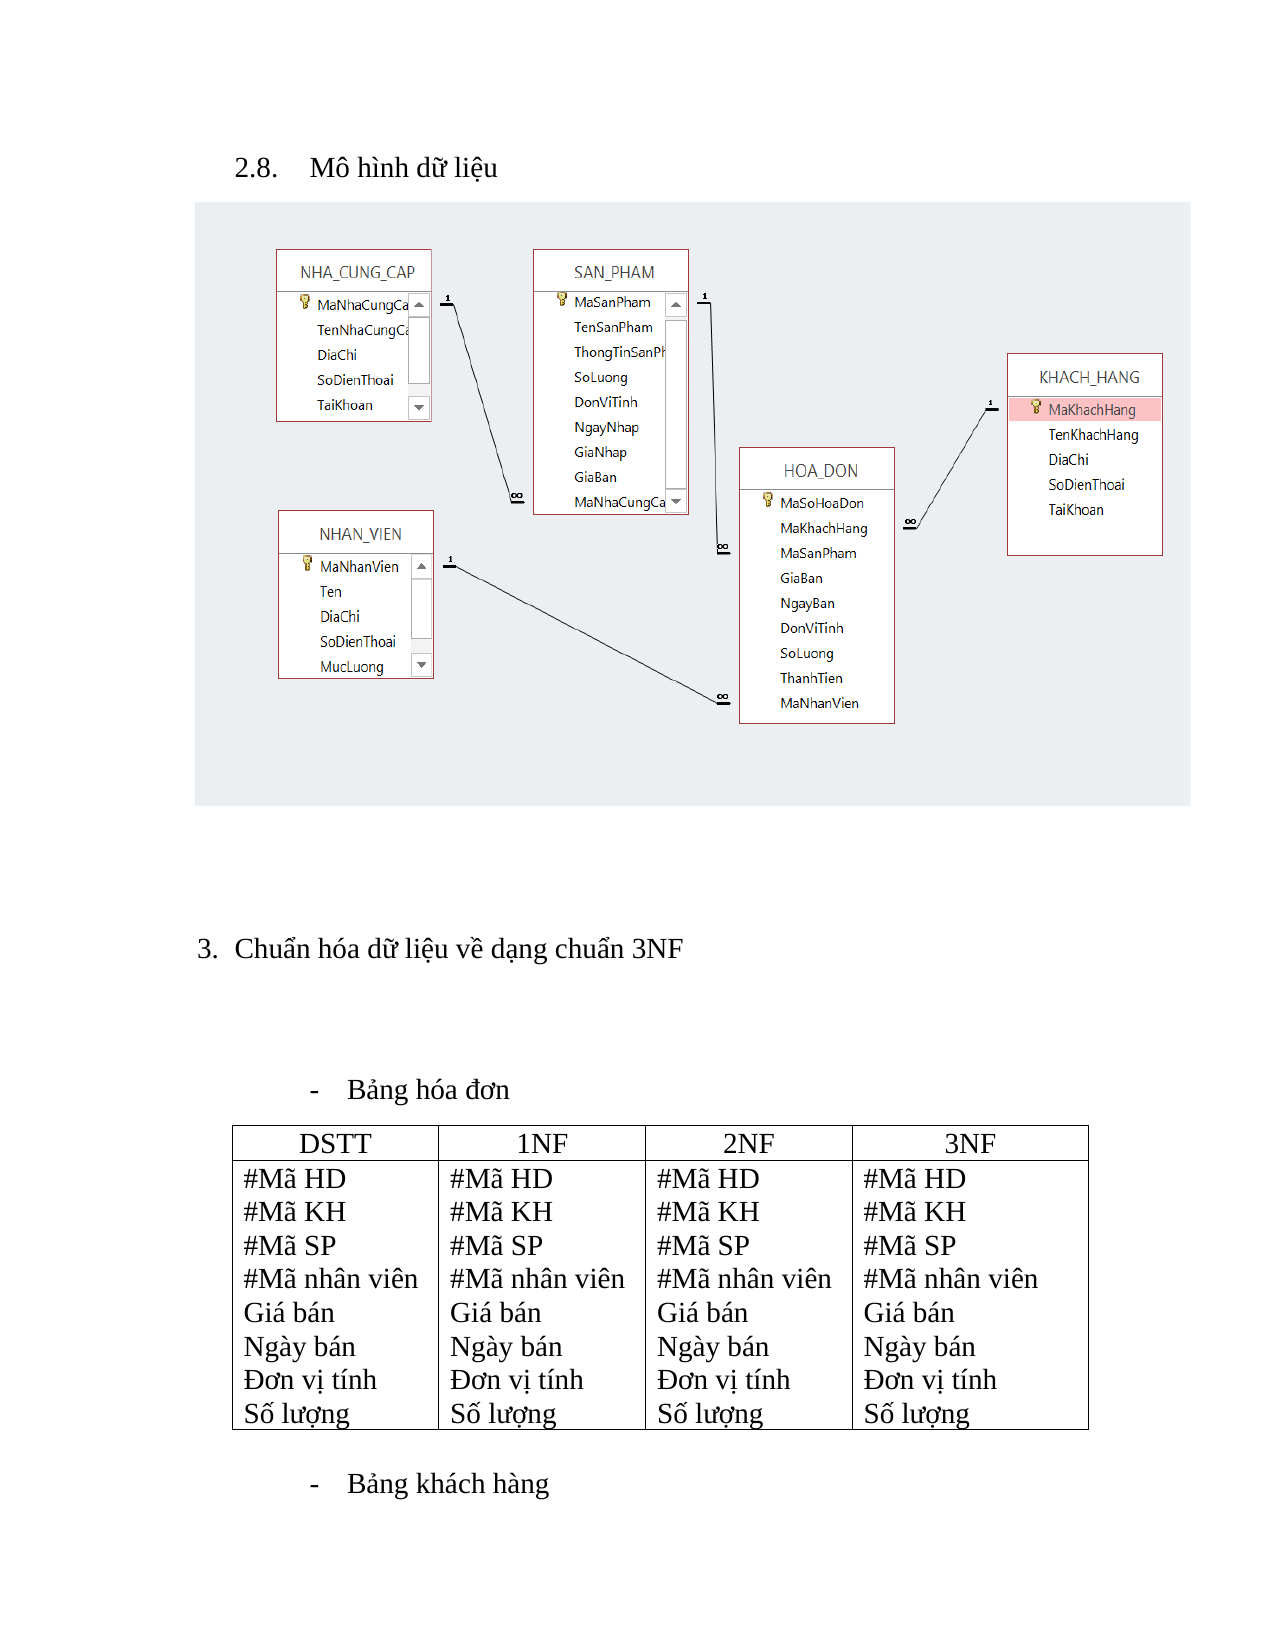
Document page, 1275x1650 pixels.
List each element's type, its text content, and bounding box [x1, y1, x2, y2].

list Mô hình dữ liệu [234, 150, 1191, 183]
picture [194, 202, 1191, 806]
table_header 3NF [853, 1126, 1088, 1160]
table_cell #Mã HD #Mã KH #Mã SP #Mã nhân viên Giá bán Ngày bán Đơn vị tính Số lượng [439, 1161, 645, 1429]
table_header DSTT [233, 1126, 438, 1160]
list Bảng hóa đơn [309, 1072, 1191, 1106]
list Bảng khách hàng [309, 1466, 1191, 1500]
table_cell #Mã HD #Mã KH #Mã SP #Mã nhân viên Giá bán Ngày bán Đơn vị tính Số lượng [646, 1161, 852, 1429]
table_header 1NF [439, 1126, 645, 1160]
list Chuẩn hóa dữ liệu về dạng chuẩn 3NF [197, 931, 1191, 964]
table_cell #Mã HD #Mã KH #Mã SP #Mã nhân viên Giá bán Ngày bán Đơn vị tính Số lượng [233, 1161, 438, 1429]
table_cell #Mã HD #Mã KH #Mã SP #Mã nhân viên Giá bán Ngày bán Đơn vị tính Số lượng [853, 1161, 1088, 1429]
table_header 2NF [646, 1126, 852, 1160]
